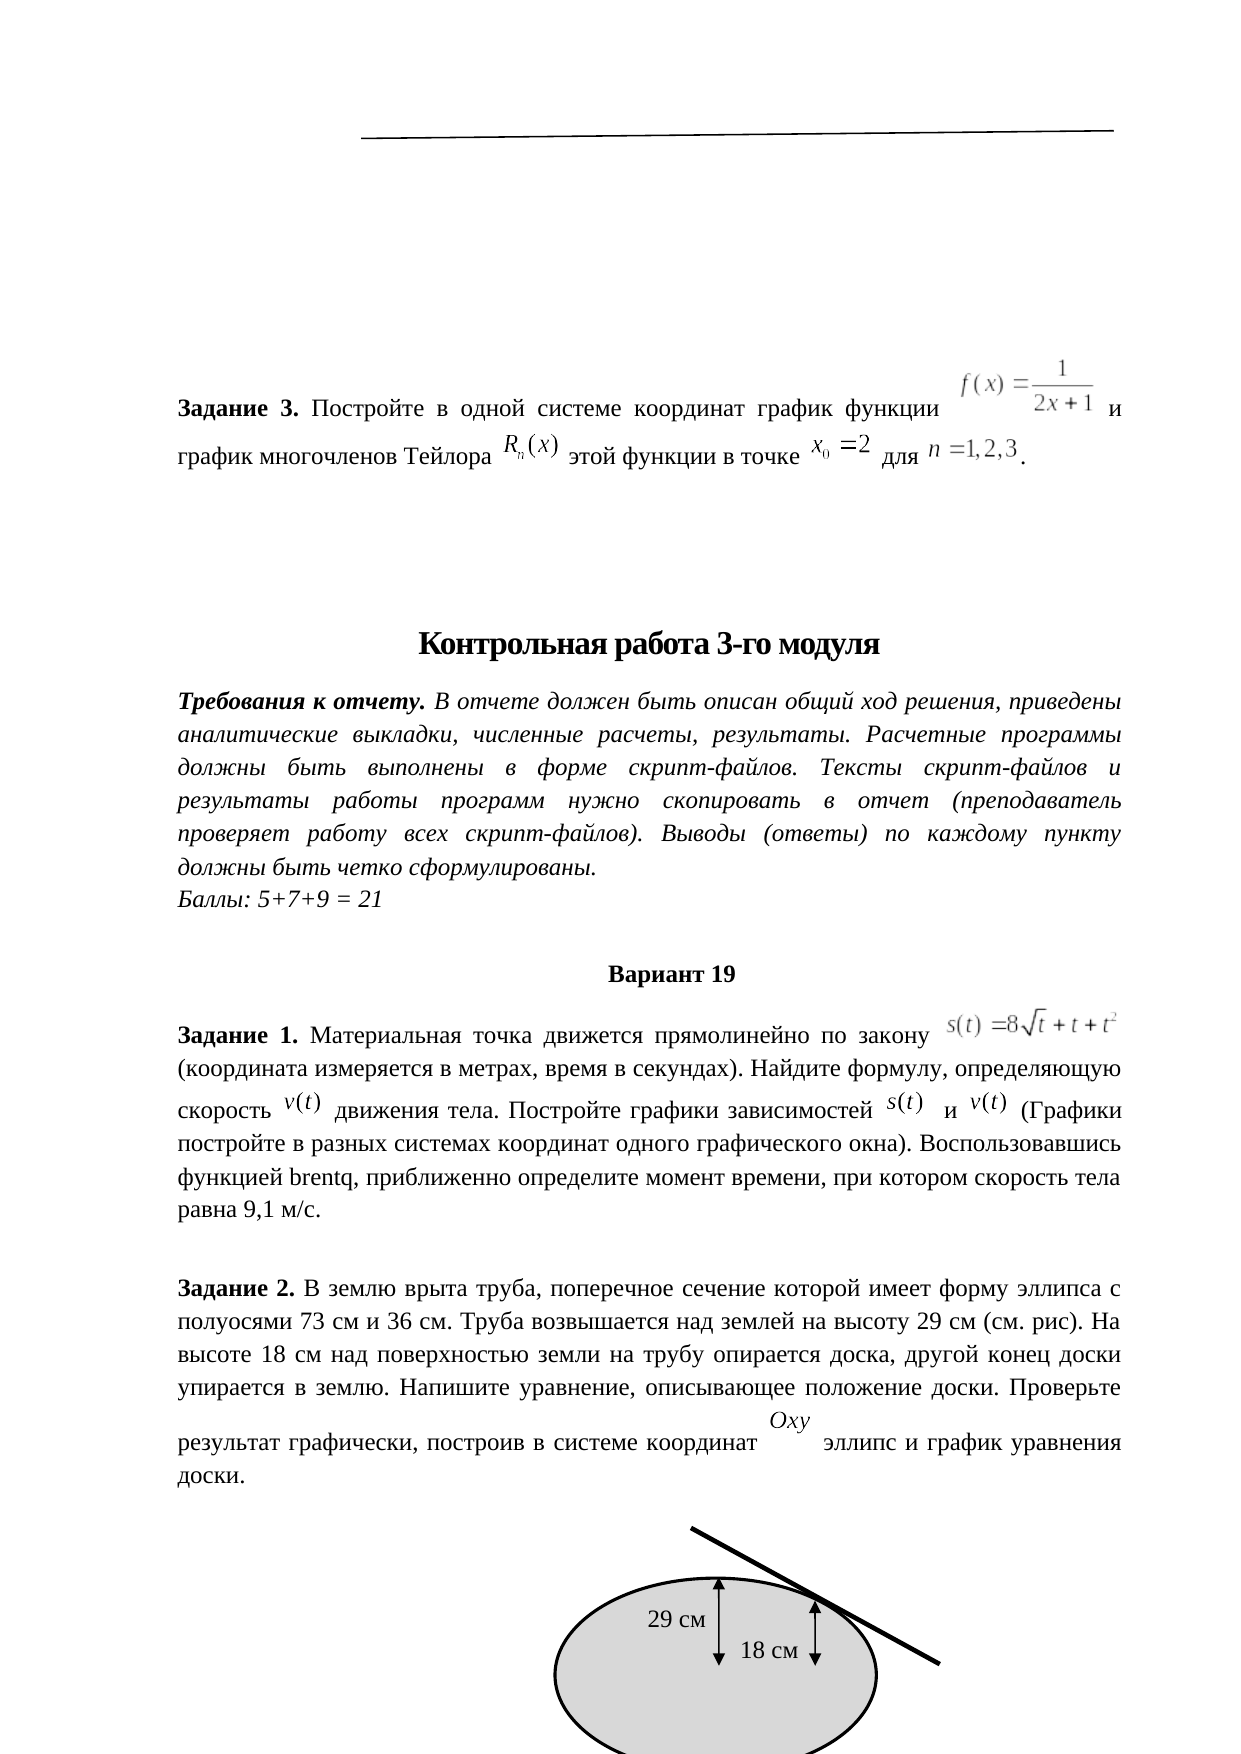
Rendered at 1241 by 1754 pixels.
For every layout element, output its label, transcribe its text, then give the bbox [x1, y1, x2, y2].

table_header [718, 1539, 1133, 1636]
text Задание 3. Постройте в одной системе координат график функции и график многочленов Тейлора этой функции в точке для . [177, 353, 1122, 470]
title Контрольная работа 3-го модуля [177, 623, 1122, 661]
text Задание 1. Материальная точка движется прямолинейно по закону (координата измеряется в метрах, время в секундах). Найдите формулу, определяющую скорость движения тела. Постройте графики зависимостей и (Графики постройте в разных системах координат одного графического окна). Воспользовавшись функцией brentq, приближенно определите момент времени, при котором скорость тела равна 9,1 м/c. [177, 1004, 1122, 1223]
text Баллы: 5+7+9 = 21 [177, 884, 1122, 913]
text Требования к отчету. В отчете должен быть описан общий ход решения, приведены аналитические выкладки, численные расчеты, результаты. Расчетные программы должны быть выполнены в форме скрипт-файлов. Тексты скрипт-файлов и результаты работы программ нужно скопировать в отчет (преподаватель проверяет работу всех скрипт-файлов). Выводы (ответы) по каждому пункту должны быть четко сформулированы. [177, 686, 1122, 880]
text Вариант 19 [177, 959, 1122, 988]
text Задание 2. В землю врыта труба, поперечное сечение которой имеет форму эллипса с полуосями 73 см и 36 см. Труба возвышается над землей на высоту 29 см (см. рис). На высоте 18 см над поверхностью земли на трубу опирается доска, другой конец доски упирается в землю. Напишите уравнение, описывающее положение доски. Проверьте результат графически, построив в системе координат эллипс и график уравнения доски. [177, 1273, 1122, 1489]
table_header [166, 1539, 793, 1636]
